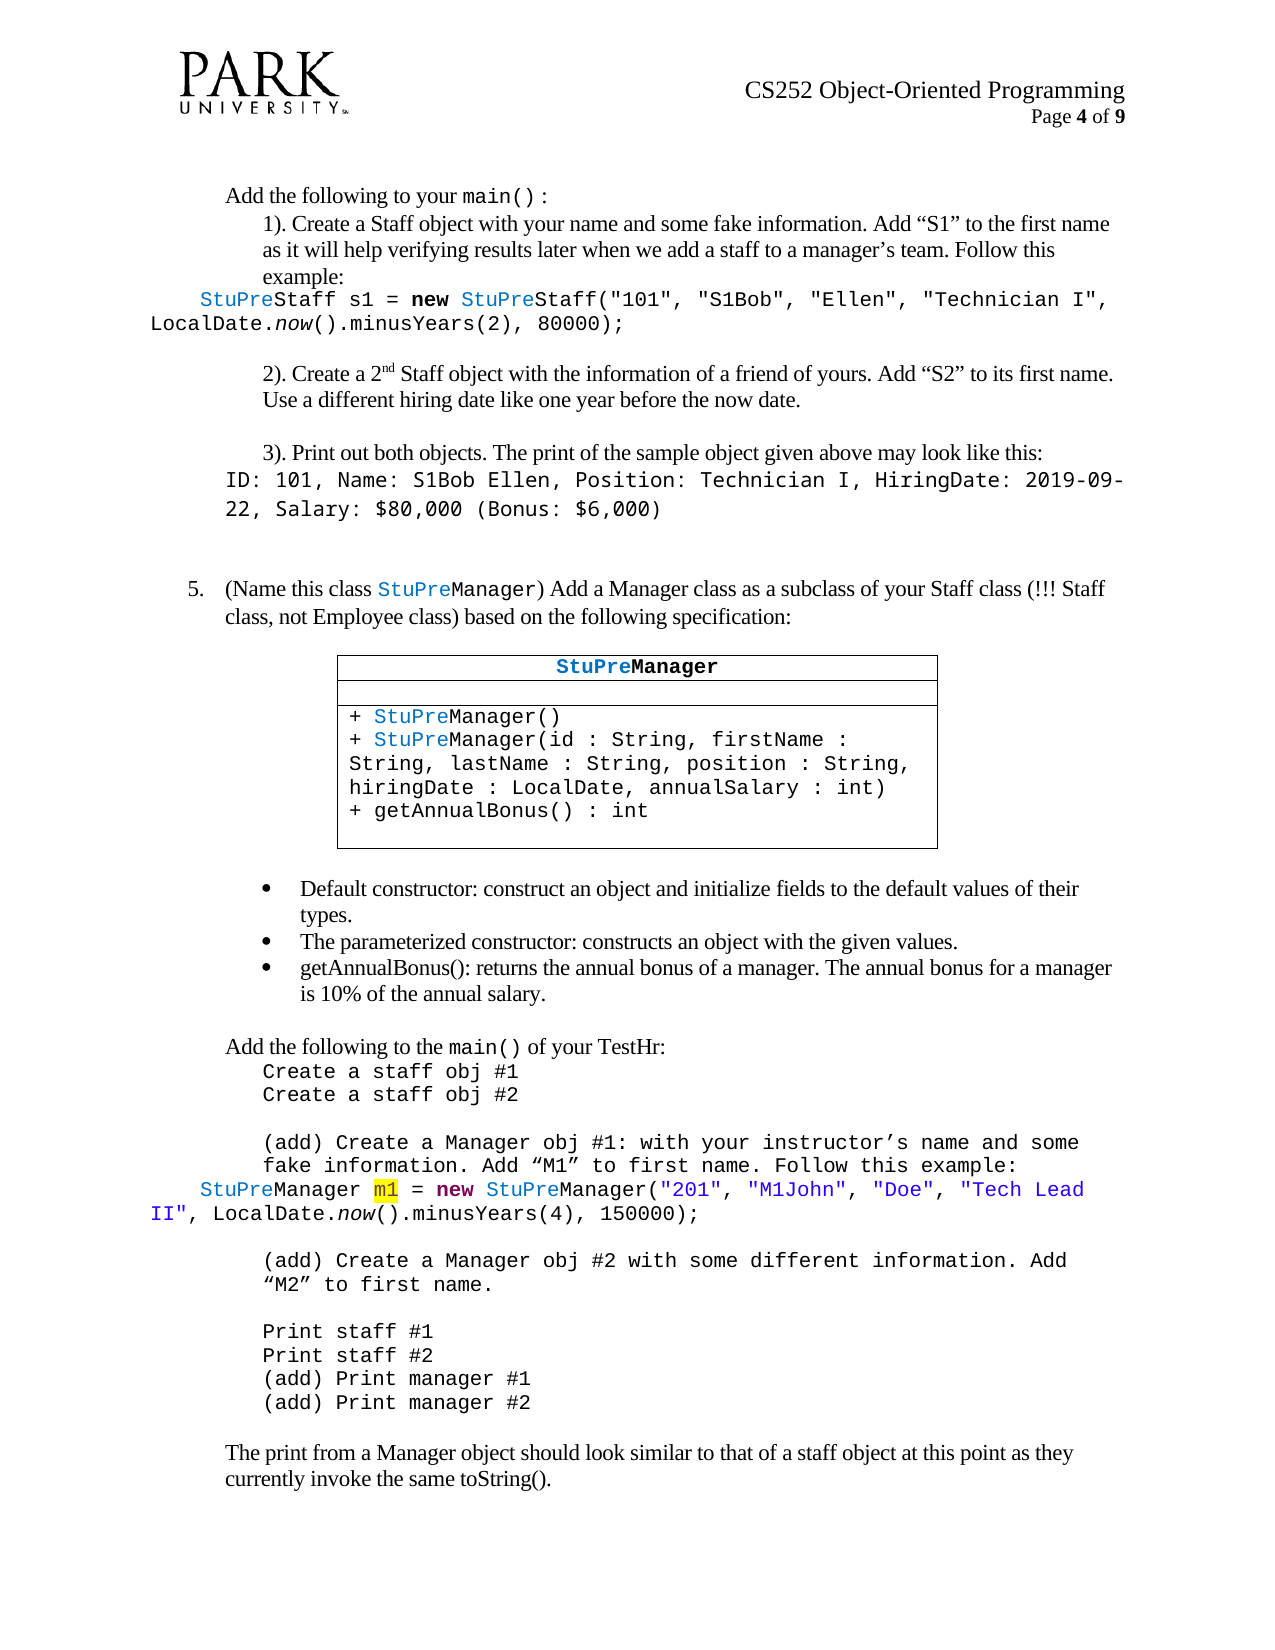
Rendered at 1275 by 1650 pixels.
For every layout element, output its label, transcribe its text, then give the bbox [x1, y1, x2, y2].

list (add) Create a Manager obj #2 with some different information. Add “M2” to first name. [262, 1250, 1125, 1297]
list ID: 101, Name: S1Bob Ellen, Position: Technician I, HiringDate: 2019-09-22, Salary: $80,000 (Bonus: $6,000) [225, 466, 1125, 522]
list getAnnualBonus(): returns the annual bonus of a manager. The annual bonus for a manager is 10% of the annual salary. [262, 954, 1125, 1007]
list 1). Create a Staff object with your name and some fake information. Add “S1” to the first name as it will help verifying results later when we add a staff to a manager’s team. Follow this example: [262, 210, 1125, 289]
list The parameterized constructor: constructs an object with the given values. [262, 928, 1125, 954]
list (add) Create a Manager obj #1: with your instructor’s name and some fake information. Add “M1” to first name. Follow this example: [262, 1132, 1125, 1179]
list (Name this class StuPreManager) Add a Manager class as a subclass of your Staff class (!!! Staff class, not Employee class) based on the following specification: [187, 575, 1125, 629]
list Print staff #2 [262, 1344, 1125, 1368]
table_cell [338, 681, 937, 705]
text StuPreManager m1 = new StuPreManager("201", "M1John", "Doe", "Tech Lead II", LocalDate.now().minusYears(4), 150000); [150, 1179, 1125, 1226]
table_header StuPreManager [338, 656, 937, 680]
list (add) Print manager #2 [262, 1392, 1125, 1416]
text StuPreStaff s1 = new StuPreStaff("101", "S1Bob", "Ellen", "Technician I", LocalDate.now().minusYears(2), 80000); [150, 289, 1125, 336]
list 2). Create a 2nd Staff object with the information of a friend of yours. Add “S2” to its first name. Use a different hiring date like one year before the now date. [262, 360, 1125, 413]
list Print staff #1 [262, 1321, 1125, 1344]
list Create a staff obj #2 [262, 1084, 1125, 1108]
picture [179, 51, 349, 114]
table_cell + StuPreManager() + StuPreManager(id : String, firstName : String, lastName : String, position : String, hiringDate : LocalDate, annualSalary : int) + getAnnualBonus() : int [338, 706, 937, 848]
list (add) Print manager #1 [262, 1368, 1125, 1392]
list Add the following to your main() : [225, 182, 1125, 210]
list Add the following to the main() of your TestHr: [225, 1033, 1125, 1061]
list Create a staff obj #1 [262, 1061, 1125, 1084]
text The print from a Manager object should look similar to that of a staff object at this point as they currently invoke the same toString(). [225, 1439, 1125, 1492]
list Default constructor: construct an object and initialize fields to the default values of their types. [262, 875, 1125, 928]
list 3). Print out both objects. The print of the sample object given above may look like this: [262, 439, 1125, 466]
